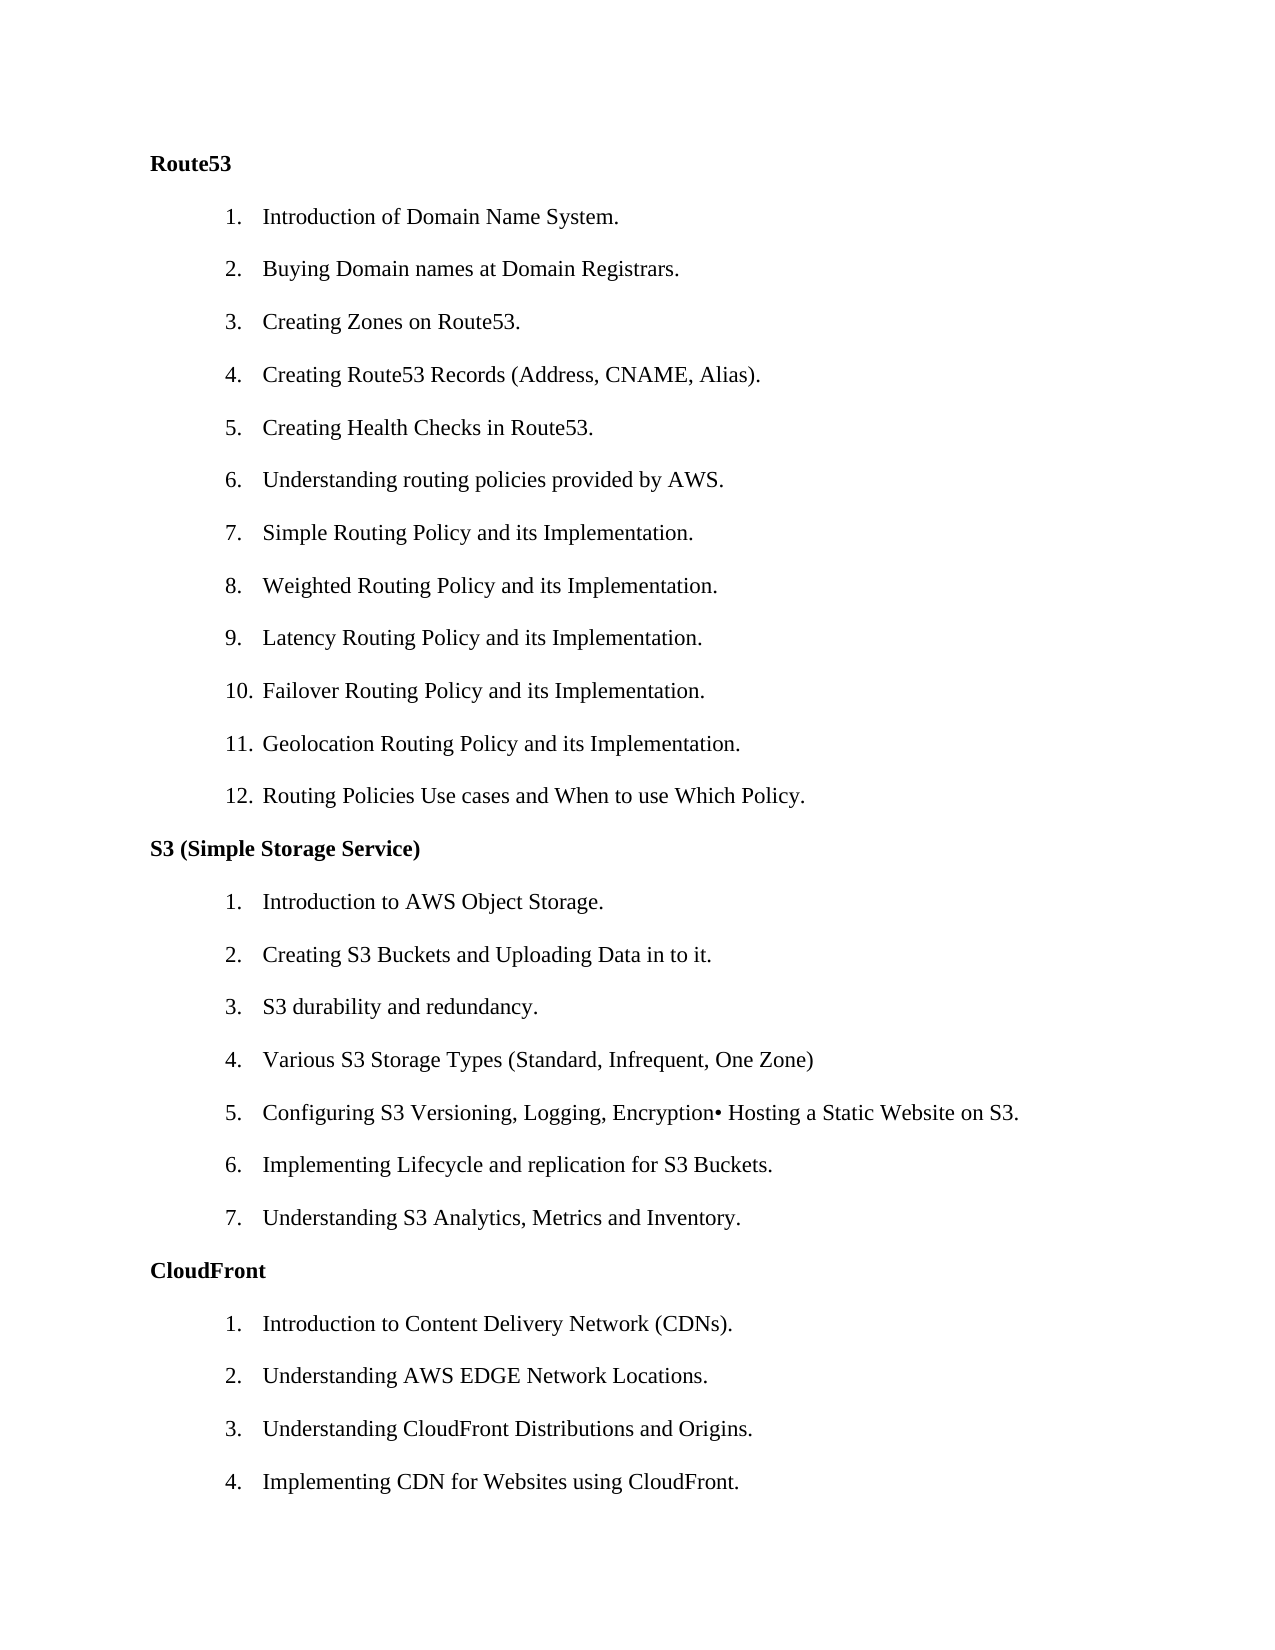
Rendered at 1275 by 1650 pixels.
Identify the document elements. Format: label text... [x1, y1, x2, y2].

list Introduction to AWS Object Storage. [225, 888, 1125, 914]
list Geolocation Routing Policy and its Implementation. [225, 730, 1125, 756]
list Creating S3 Buckets and Uploading Data in to it. [225, 941, 1125, 967]
text S3 (Simple Storage Service) [150, 835, 1125, 862]
list Routing Policies Use cases and When to use Which Policy. [225, 782, 1125, 809]
text CloudFront [150, 1257, 1125, 1283]
list Latency Routing Policy and its Implementation. [225, 624, 1125, 651]
text Route53 [150, 150, 1125, 176]
list Understanding S3 Analytics, Metrics and Inventory. [225, 1204, 1125, 1231]
list Introduction of Domain Name System. [225, 203, 1125, 229]
list Weighted Routing Policy and its Implementation. [225, 572, 1125, 598]
list Understanding routing policies provided by AWS. [225, 466, 1125, 493]
list Understanding AWS EDGE Network Locations. [225, 1362, 1125, 1389]
list Creating Route53 Records (Address, CNAME, Alias). [225, 361, 1125, 387]
list Various S3 Storage Types (Standard, Infrequent, One Zone) [225, 1046, 1125, 1072]
list Implementing CDN for Websites using CloudFront. [225, 1468, 1125, 1494]
list Simple Routing Policy and its Implementation. [225, 519, 1125, 545]
list Implementing Lifecycle and replication for S3 Buckets. [225, 1151, 1125, 1178]
list Creating Zones on Route53. [225, 308, 1125, 334]
list Creating Health Checks in Route53. [225, 413, 1125, 440]
list Introduction to Content Delivery Network (CDNs). [225, 1309, 1125, 1336]
list S3 durability and redundancy. [225, 993, 1125, 1020]
list Failover Routing Policy and its Implementation. [225, 677, 1125, 703]
list Understanding CloudFront Distributions and Origins. [225, 1415, 1125, 1441]
list Buying Domain names at Domain Registrars. [225, 255, 1125, 282]
list Configuring S3 Versioning, Logging, Encryption• Hosting a Static Website on S3. [225, 1099, 1125, 1125]
